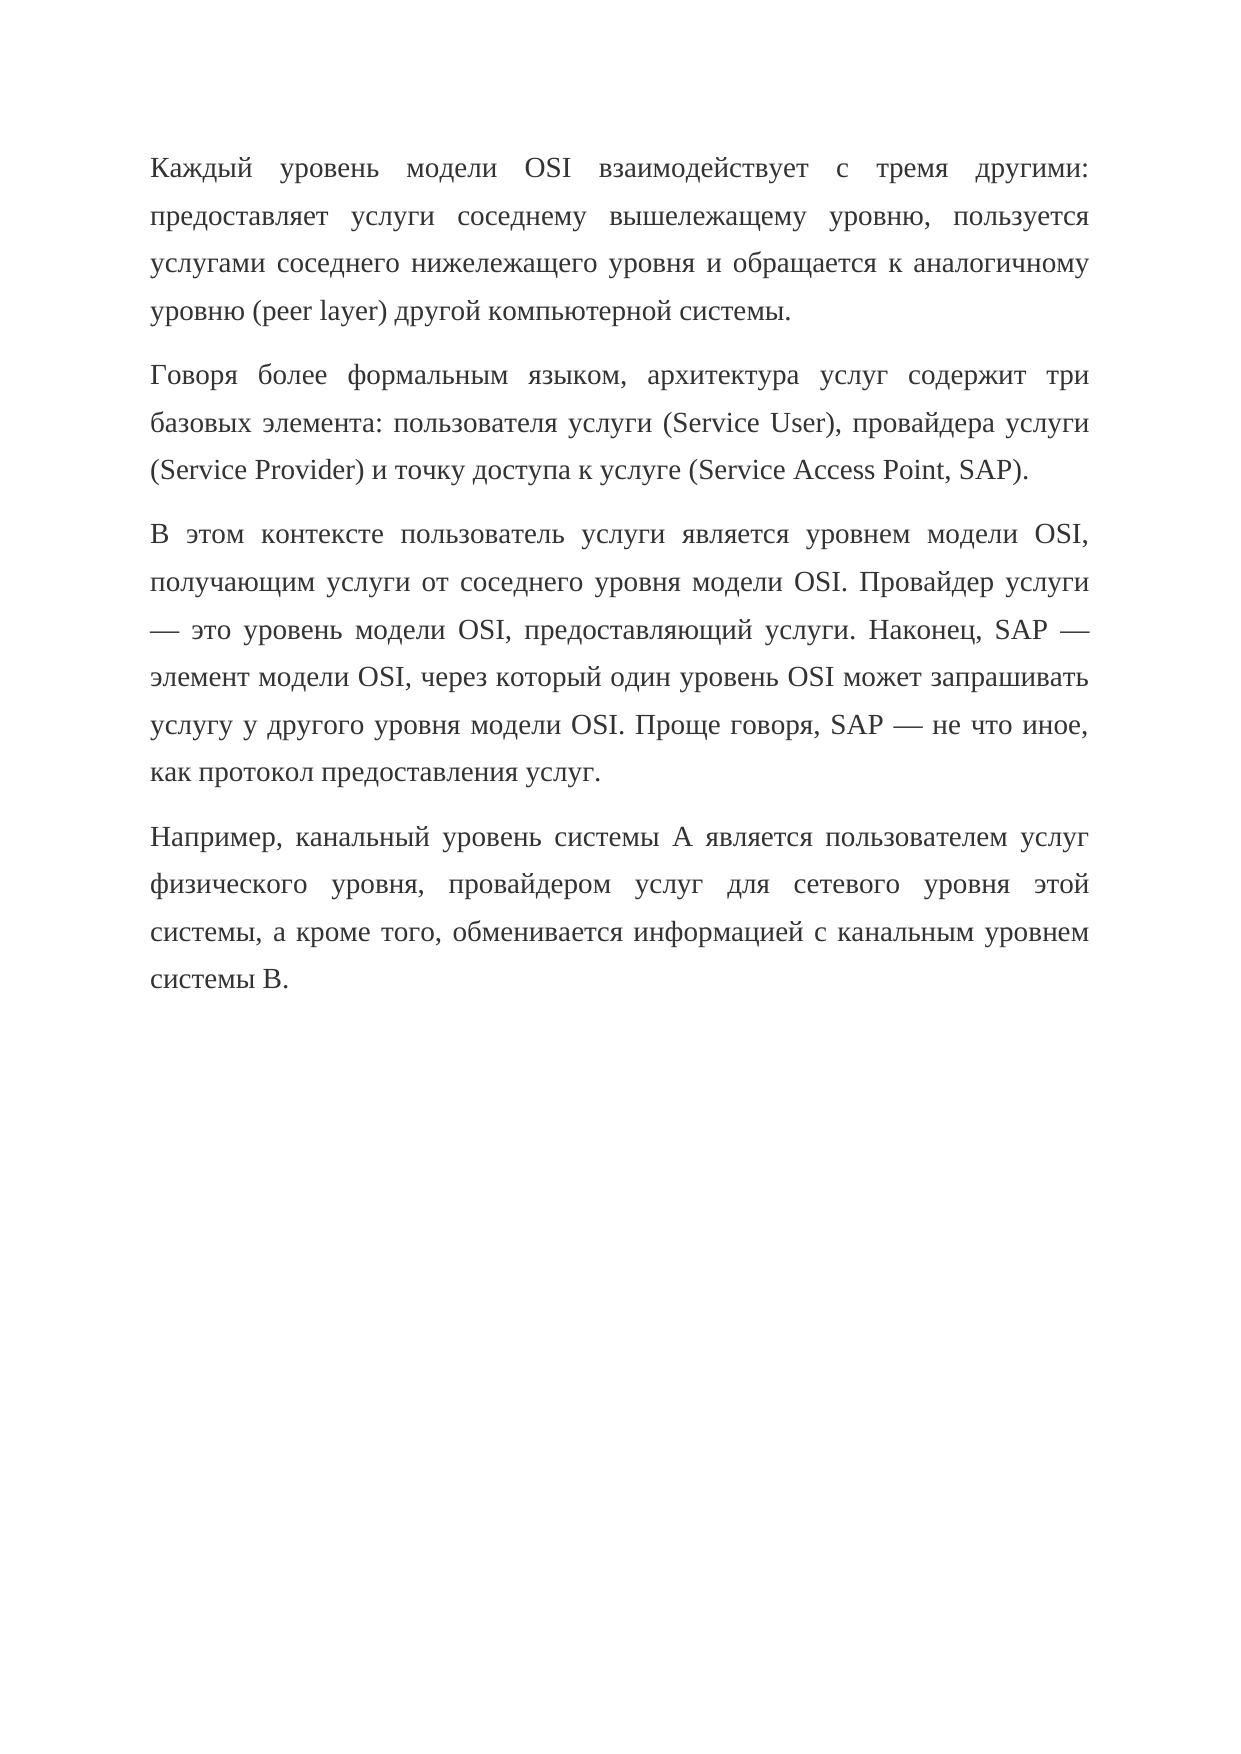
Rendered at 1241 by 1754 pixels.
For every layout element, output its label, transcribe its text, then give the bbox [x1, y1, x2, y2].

text В этом контексте пользователь услуги является уровнем модели OSI, получающим услуги от соседнего уровня модели OSI. Провайдер услуги — это уровень модели OSI, предоставляющий услуги. Наконец, SAP — элемент модели OSI, через который один уровень OSI может запрашивать услугу у другого уровня модели OSI. Проще говоря, SAP — не что иное, как протокол предоставления услуг. [150, 517, 1090, 788]
text Говоря более формальным языком, архитектура услуг содержит три базовых элемента: пользователя услуги (Service User), провайдера услуги (Service Provider) и точку доступа к услуге (Service Access Point, SAP). [150, 357, 1090, 486]
text Например, канальный уровень системы А является пользователем услуг физического уровня, провайдером услуг для сетевого уровня этой системы, а кроме того, обменивается информацией с канальным уровнем системы В. [150, 819, 1090, 995]
text Каждый уровень модели OSI взаимодействует с тремя другими: предоставляет услуги соседнему вышележащему уровню, пользуется услугами соседнего нижележащего уровня и обращается к аналогичному уровню (peer layer) другой компьютерной системы. [150, 150, 1090, 326]
